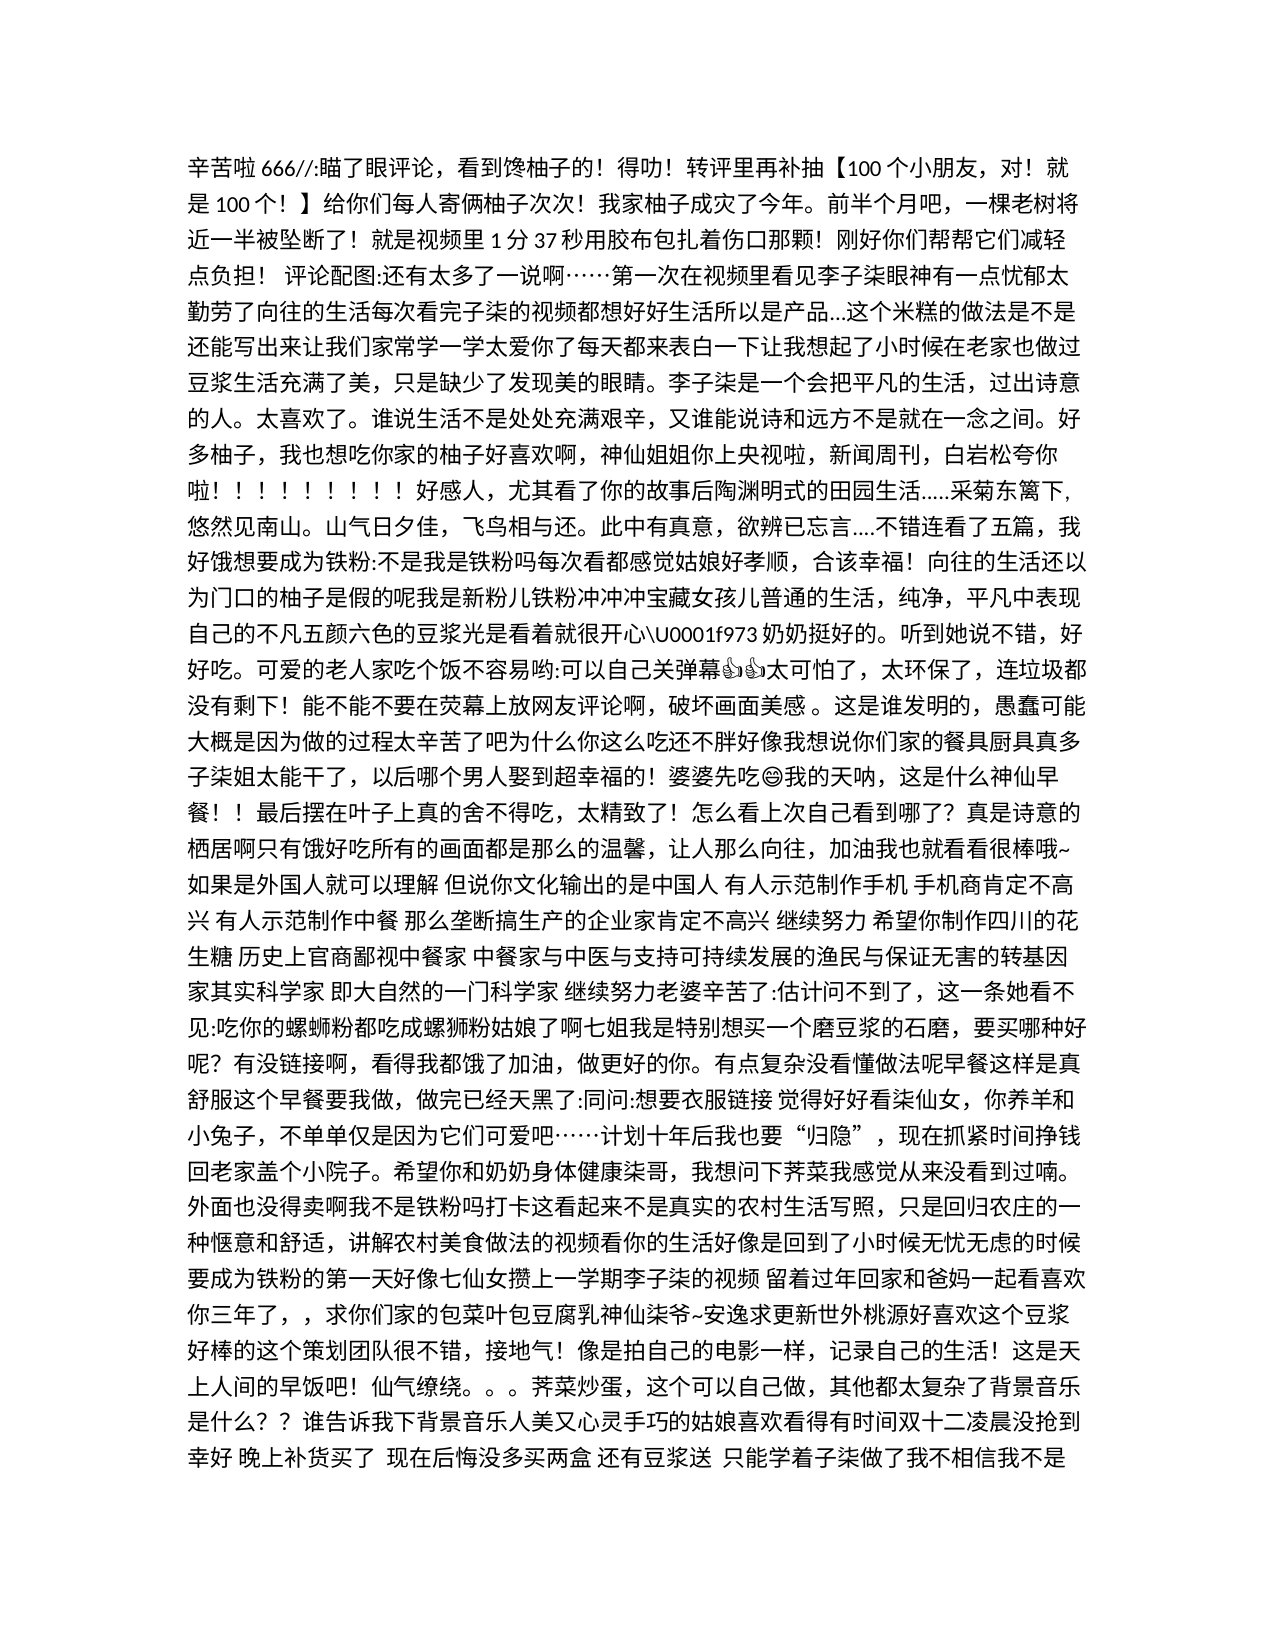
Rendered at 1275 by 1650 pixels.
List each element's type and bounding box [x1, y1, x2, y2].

text [187, 150, 1087, 1473]
